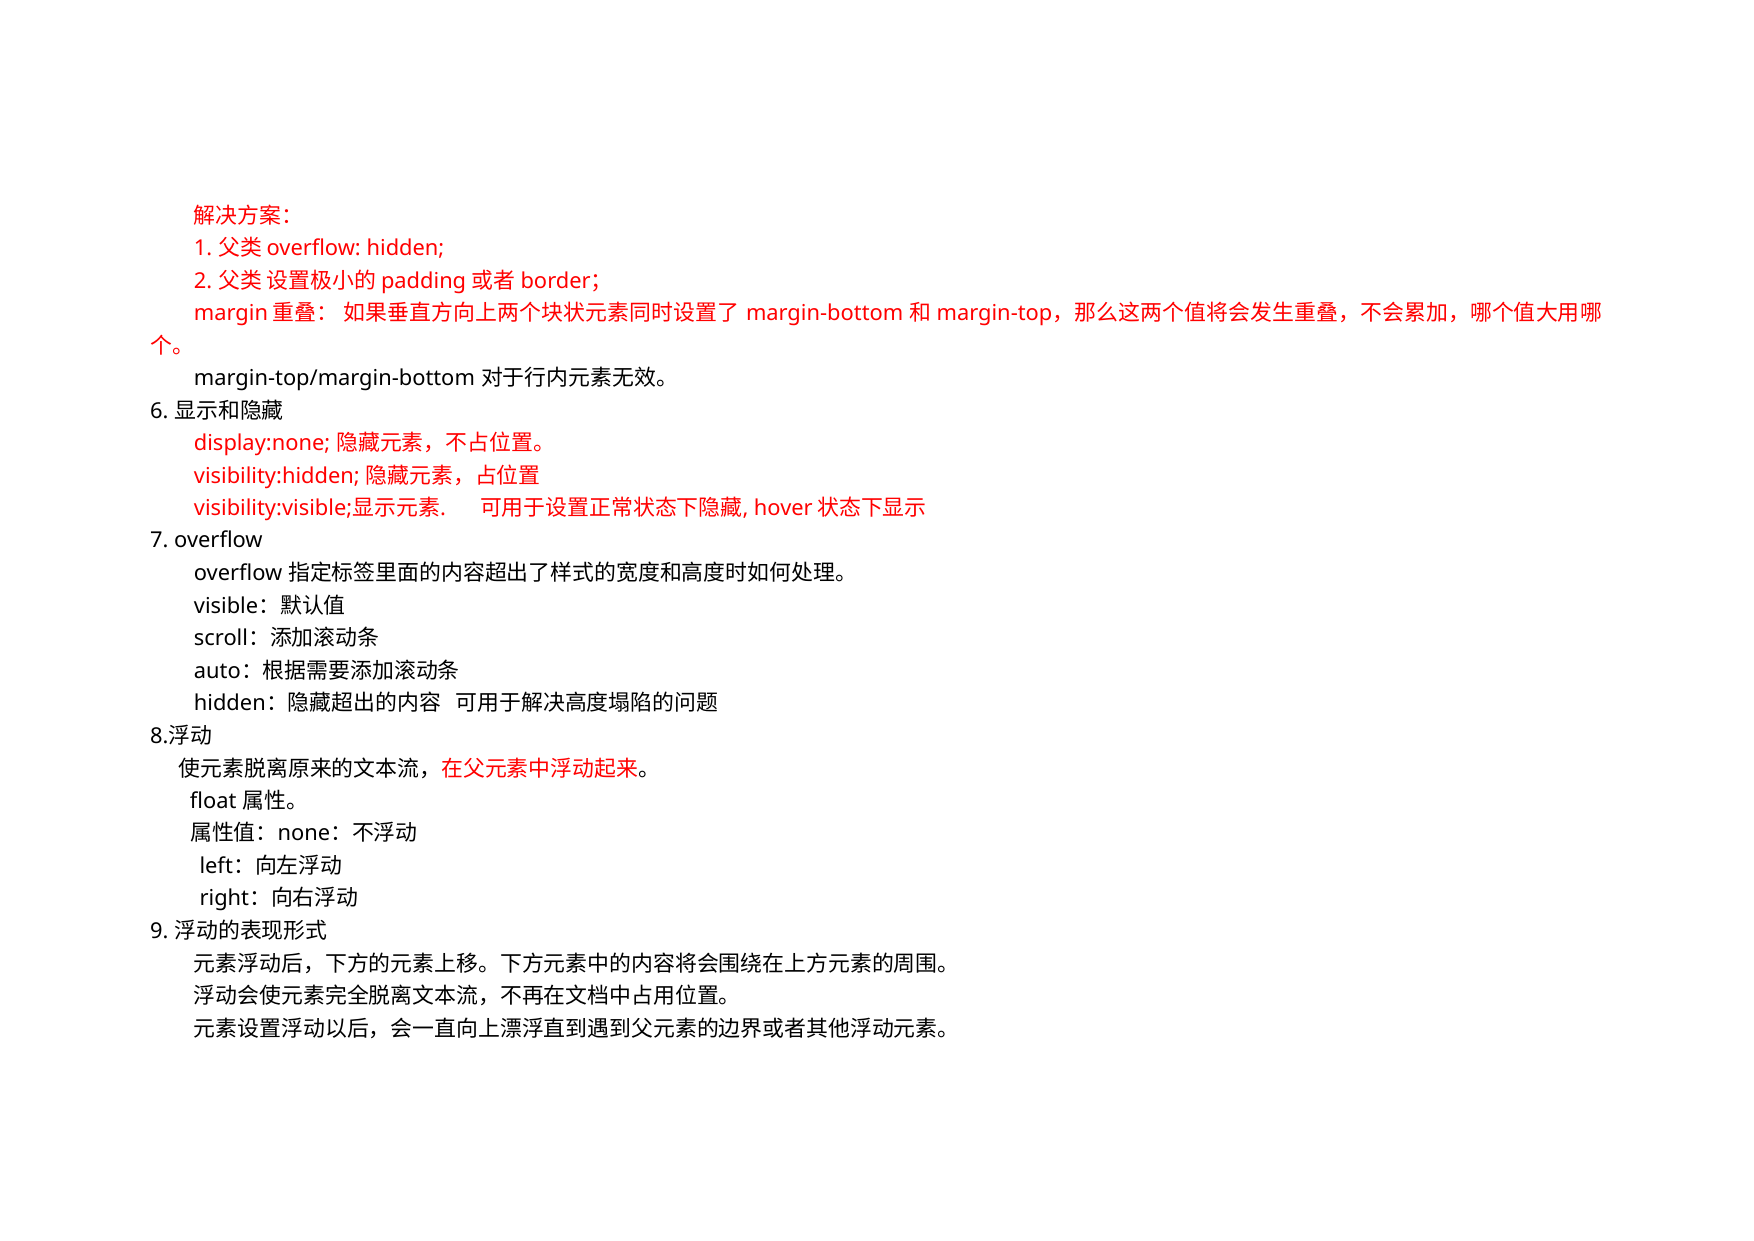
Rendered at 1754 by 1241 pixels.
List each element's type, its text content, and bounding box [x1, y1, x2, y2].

text 7. overflow [150, 523, 1604, 555]
text 1. 父类 overflow: hidden; [150, 230, 1604, 263]
text right：向右浮动 [150, 880, 1604, 913]
text 属性值：none：不浮动 [150, 815, 1604, 848]
text margin重叠： 如果垂直方向上两个块状元素同时设置了 margin-bottom 和 margin-top，那么这两个值将会发生重叠，不会累加，哪个值大用哪个。 [150, 295, 1604, 360]
text visible：默认值 [150, 588, 1604, 620]
text 浮动会使元素完全脱离文本流，不再在文档中占用位置。 [150, 978, 1604, 1010]
text 使元素脱离原来的文本流，在父元素中浮动起来。 [150, 750, 1604, 783]
text 9. 浮动的表现形式 [150, 913, 1604, 945]
text 元素设置浮动以后，会一直向上漂浮直到遇到父元素的边界或者其他浮动元素。 [150, 1010, 1604, 1043]
text margin-top/margin-bottom 对于行内元素无效。 [150, 360, 1604, 393]
text float 属性。 [150, 783, 1604, 815]
text display:none; 隐藏元素，不占位置。 [150, 425, 1604, 458]
text visibility:visible;显示元素. 可用于设置正常状态下隐藏, hover状态下显示 [150, 490, 1604, 523]
text 元素浮动后，下方的元素上移。下方元素中的内容将会围绕在上方元素的周围。 [150, 945, 1604, 978]
text visibility:hidden; 隐藏元素，占位置 [150, 458, 1604, 490]
text hidden：隐藏超出的内容 可用于解决高度塌陷的问题 [150, 685, 1604, 718]
text overflow 指定标签里面的内容超出了样式的宽度和高度时如何处理。 [150, 555, 1604, 588]
text 8.浮动 [150, 718, 1604, 750]
text left：向左浮动 [150, 848, 1604, 880]
text scroll：添加滚动条 [150, 620, 1604, 653]
text 2. 父类 设置极小的 padding 或者 border； [150, 263, 1604, 295]
text 解决方案： [150, 198, 1604, 230]
text 6. 显示和隐藏 [150, 393, 1604, 425]
text auto：根据需要添加滚动条 [150, 653, 1604, 685]
